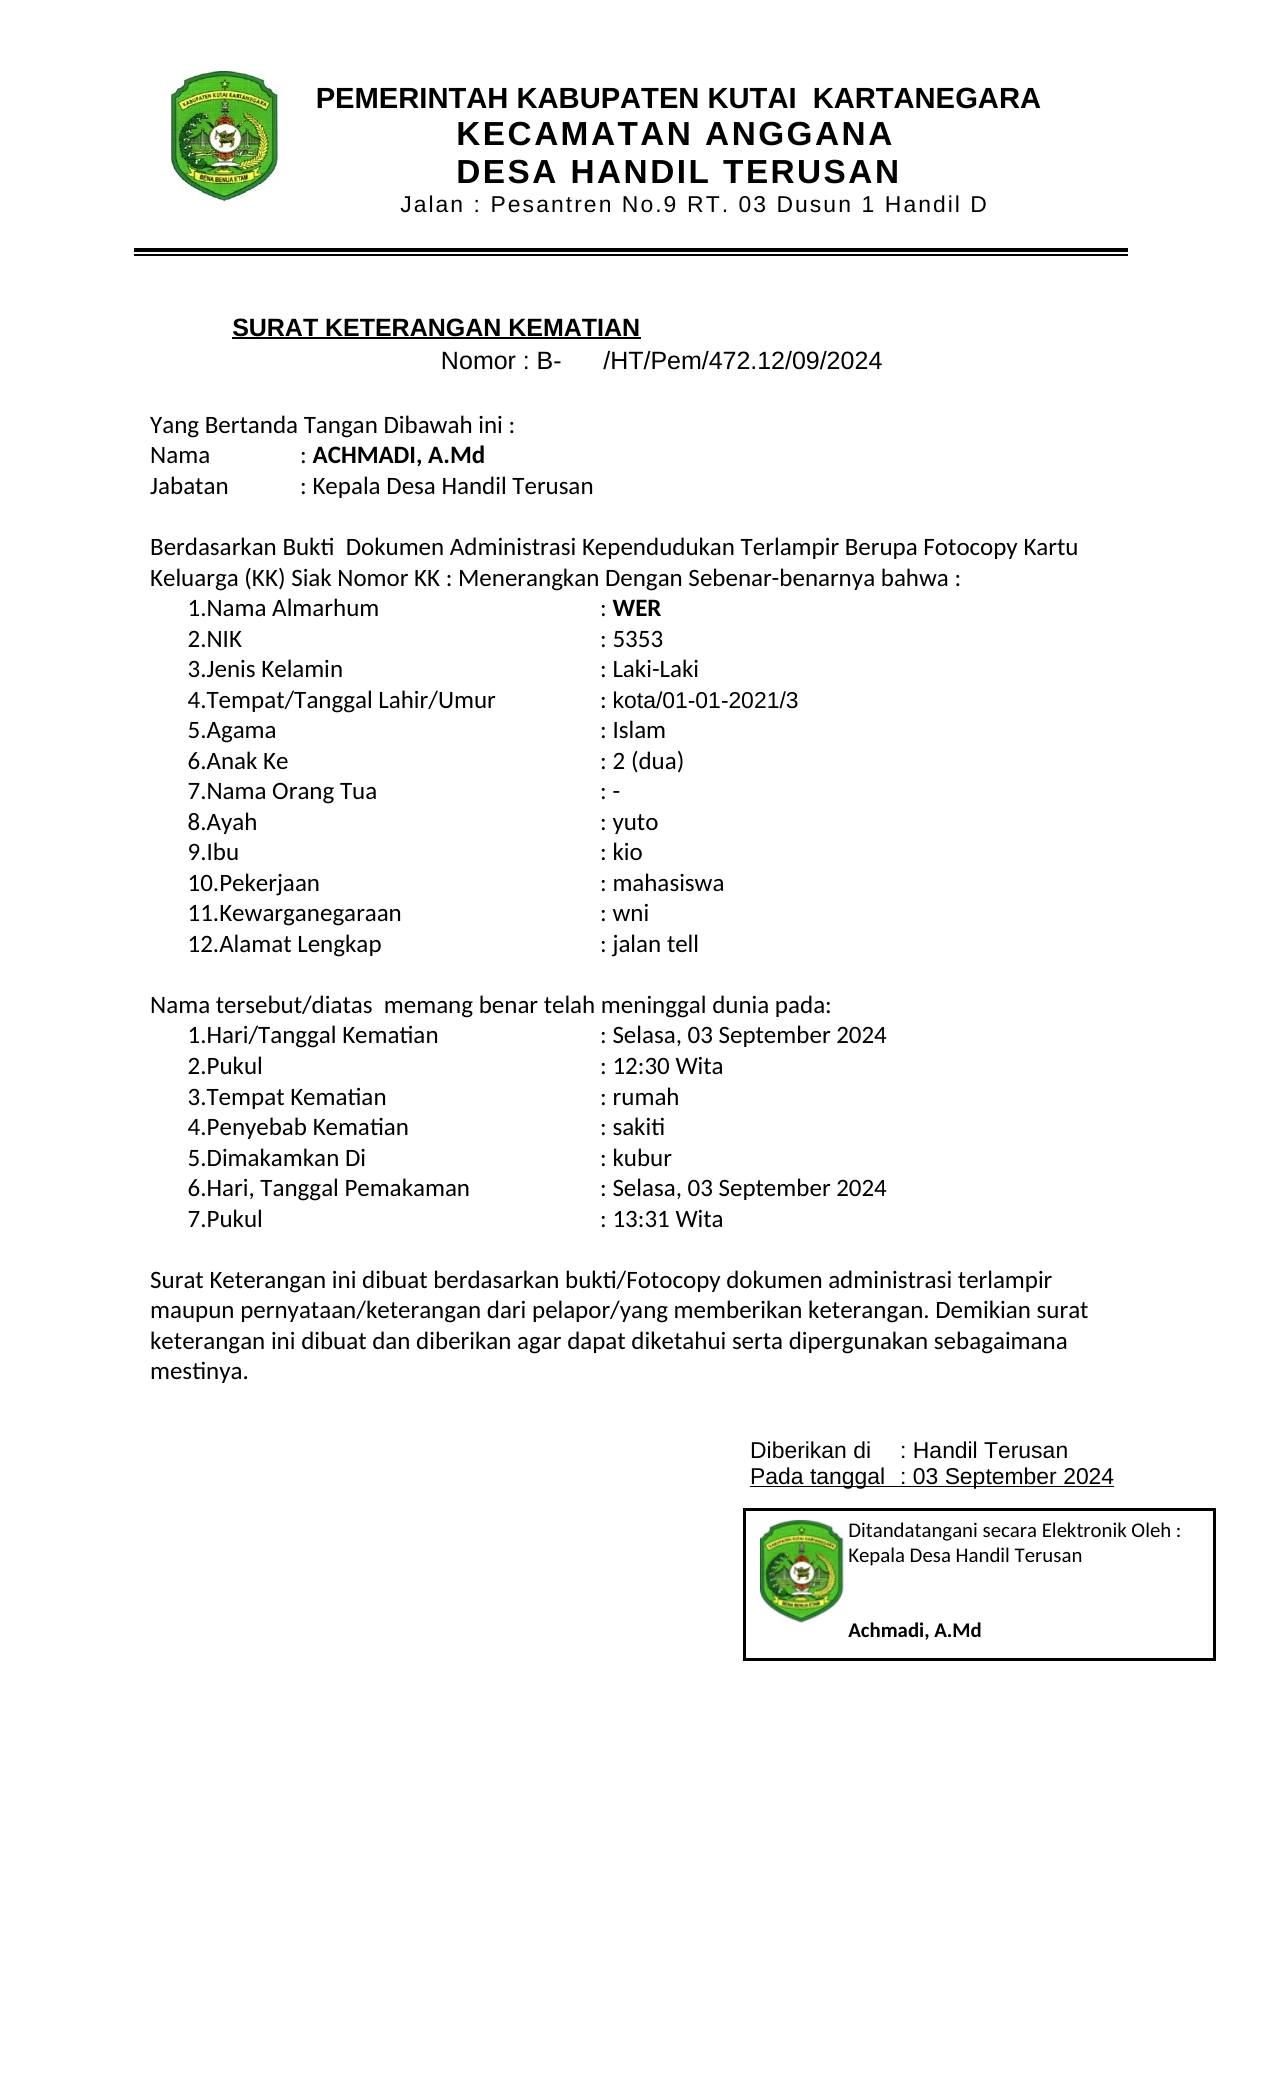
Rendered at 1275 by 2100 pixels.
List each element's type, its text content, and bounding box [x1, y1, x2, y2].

text 7.Pukul : 13:31 Wita [187, 1203, 1125, 1233]
picture [760, 1519, 847, 1625]
text 1.Hari/Tanggal Kematian : Selasa, 03 September 2024 [187, 1019, 1125, 1050]
text 9.Ibu : kio [187, 836, 1125, 867]
text 12.Alamat Lengkap : jalan tell [187, 928, 1125, 958]
picture [171, 71, 281, 204]
text 2.NIK : 5353 [187, 623, 1125, 653]
text 11.Kewarganegaraan : wni [187, 897, 1125, 928]
text 4.Penyebab Kematian : sakiti [187, 1111, 1125, 1142]
text Pada tanggal : 03 September 2024 [675, 1463, 1125, 1489]
text 8.Ayah : yuto [187, 806, 1125, 836]
text Surat Keterangan ini dibuat berdasarkan bukti/Fotocopy dokumen administrasi terlampir maupun pernyataan/keterangan dari pelapor/yang memberikan keterangan. Demikian surat keterangan ini dibuat dan diberikan agar dapat diketahui serta dipergunakan sebagaimana mestinya. [150, 1264, 1125, 1386]
text 6.Anak Ke : 2 (dua) [187, 745, 1125, 775]
table_header [134, 71, 304, 248]
text 1.Nama Almarhum : WER [150, 592, 1125, 623]
text Nama tersebut/diatas memang benar telah meninggal dunia pada: [150, 989, 1125, 1019]
text Yang Bertanda Tangan Dibawah ini : [150, 409, 1125, 440]
text Nomor : B- /HT/Pem/472.12/09/2024 [150, 346, 1125, 374]
text 10.Pekerjaan : mahasiswa [187, 867, 1125, 897]
text 3.Jenis Kelamin : Laki-Laki 4.Tempat/Tanggal Lahir/Umur : kota/01-01-2021/3 5.Agama : Islam [187, 653, 1125, 745]
text Diberikan di : Handil Terusan [675, 1437, 1125, 1463]
text Berdasarkan Bukti Dokumen Administrasi Kependudukan Terlampir Berupa Fotocopy Kartu Keluarga (KK) Siak Nomor KK : Menerangkan Dengan Sebenar-benarnya bahwa : [150, 531, 1125, 592]
text SURAT KETERANGAN KEMATIAN [150, 313, 1125, 341]
text 7.Nama Orang Tua : - [187, 775, 1125, 806]
text 3.Tempat Kematian : rumah [187, 1081, 1125, 1111]
table_header PEMERINTAH KABUPATEN KUTAI KARTANEGARA KECAMATAN ANGGANA DESA HANDIL TERUSAN Jalan : Pesantren No.9 RT. 03 Dusun 1 Handil D [304, 71, 1127, 248]
text 5.Dimakamkan Di : kubur [187, 1142, 1125, 1172]
text 6.Hari, Tanggal Pemakaman : Selasa, 03 September 2024 [187, 1172, 1125, 1203]
text Jabatan : Kepala Desa Handil Terusan [150, 470, 1125, 501]
text 2.Pukul : 12:30 Wita [187, 1050, 1125, 1081]
text Nama : ACHMADI, A.Md [150, 440, 1125, 470]
